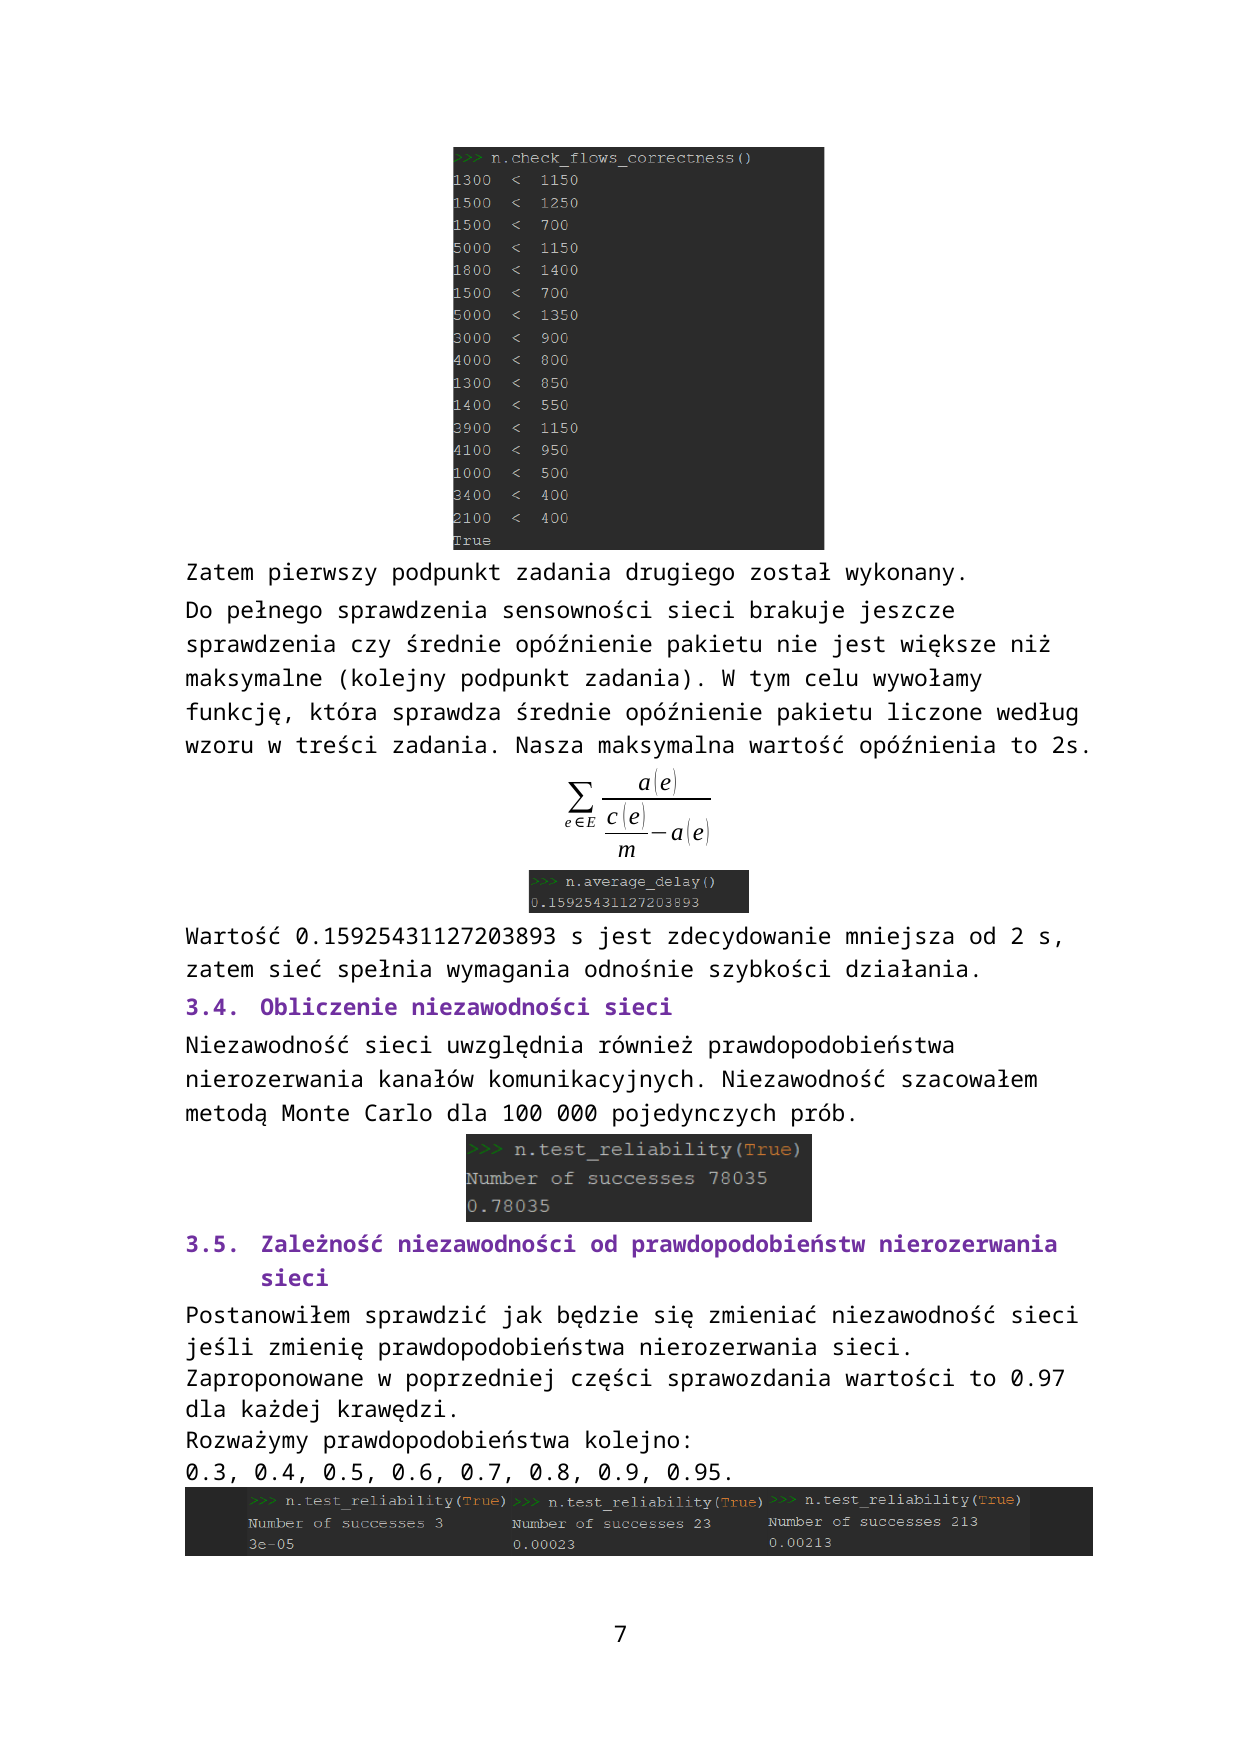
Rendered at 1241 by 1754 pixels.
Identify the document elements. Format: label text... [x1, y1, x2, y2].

text Rozważymy prawdopodobieństwa kolejno: [185, 1424, 1093, 1456]
text Niezawodność sieci uwzględnia również prawdopodobieństwa nierozerwania kanałów komunikacyjnych. Niezawodność szacowałem metodą Monte Carlo dla 100 000 pojedynczych prób. [185, 1029, 1093, 1128]
picture [453, 147, 825, 550]
picture [247, 1487, 1031, 1556]
text Zatem pierwszy podpunkt zadania drugiego został wykonany. [185, 556, 1093, 587]
list Obliczenie niezawodności sieci [185, 991, 1093, 1022]
picture [466, 1134, 812, 1222]
text Wartość 0.15925431127203893 s jest zdecydowanie mniejsza od 2 s, zatem sieć spełnia wymagania odnośnie szybkości działania. [185, 919, 1093, 984]
picture [528, 870, 749, 913]
list Zależność niezawodności od prawdopodobieństw nierozerwania sieci [185, 1228, 1093, 1293]
text Postanowiłem sprawdzić jak będzie się zmieniać niezawodność sieci jeśli zmienię prawdopodobieństwa nierozerwania sieci. Zaproponowane w poprzedniej części sprawozdania wartości to 0.97 dla każdej krawędzi. [185, 1299, 1093, 1424]
text 0.3, 0.4, 0.5, 0.6, 0.7, 0.8, 0.9, 0.95. [185, 1456, 1093, 1487]
text Do pełnego sprawdzenia sensowności sieci brakuje jeszcze sprawdzenia czy średnie opóźnienie pakietu nie jest większe niż maksymalne (kolejny podpunkt zadania). W tym celu wywołamy funkcję, która sprawdza średnie opóźnienie pakietu liczone według wzoru w treści zadania. Nasza maksymalna wartość opóźnienia to 2s. [185, 594, 1093, 760]
